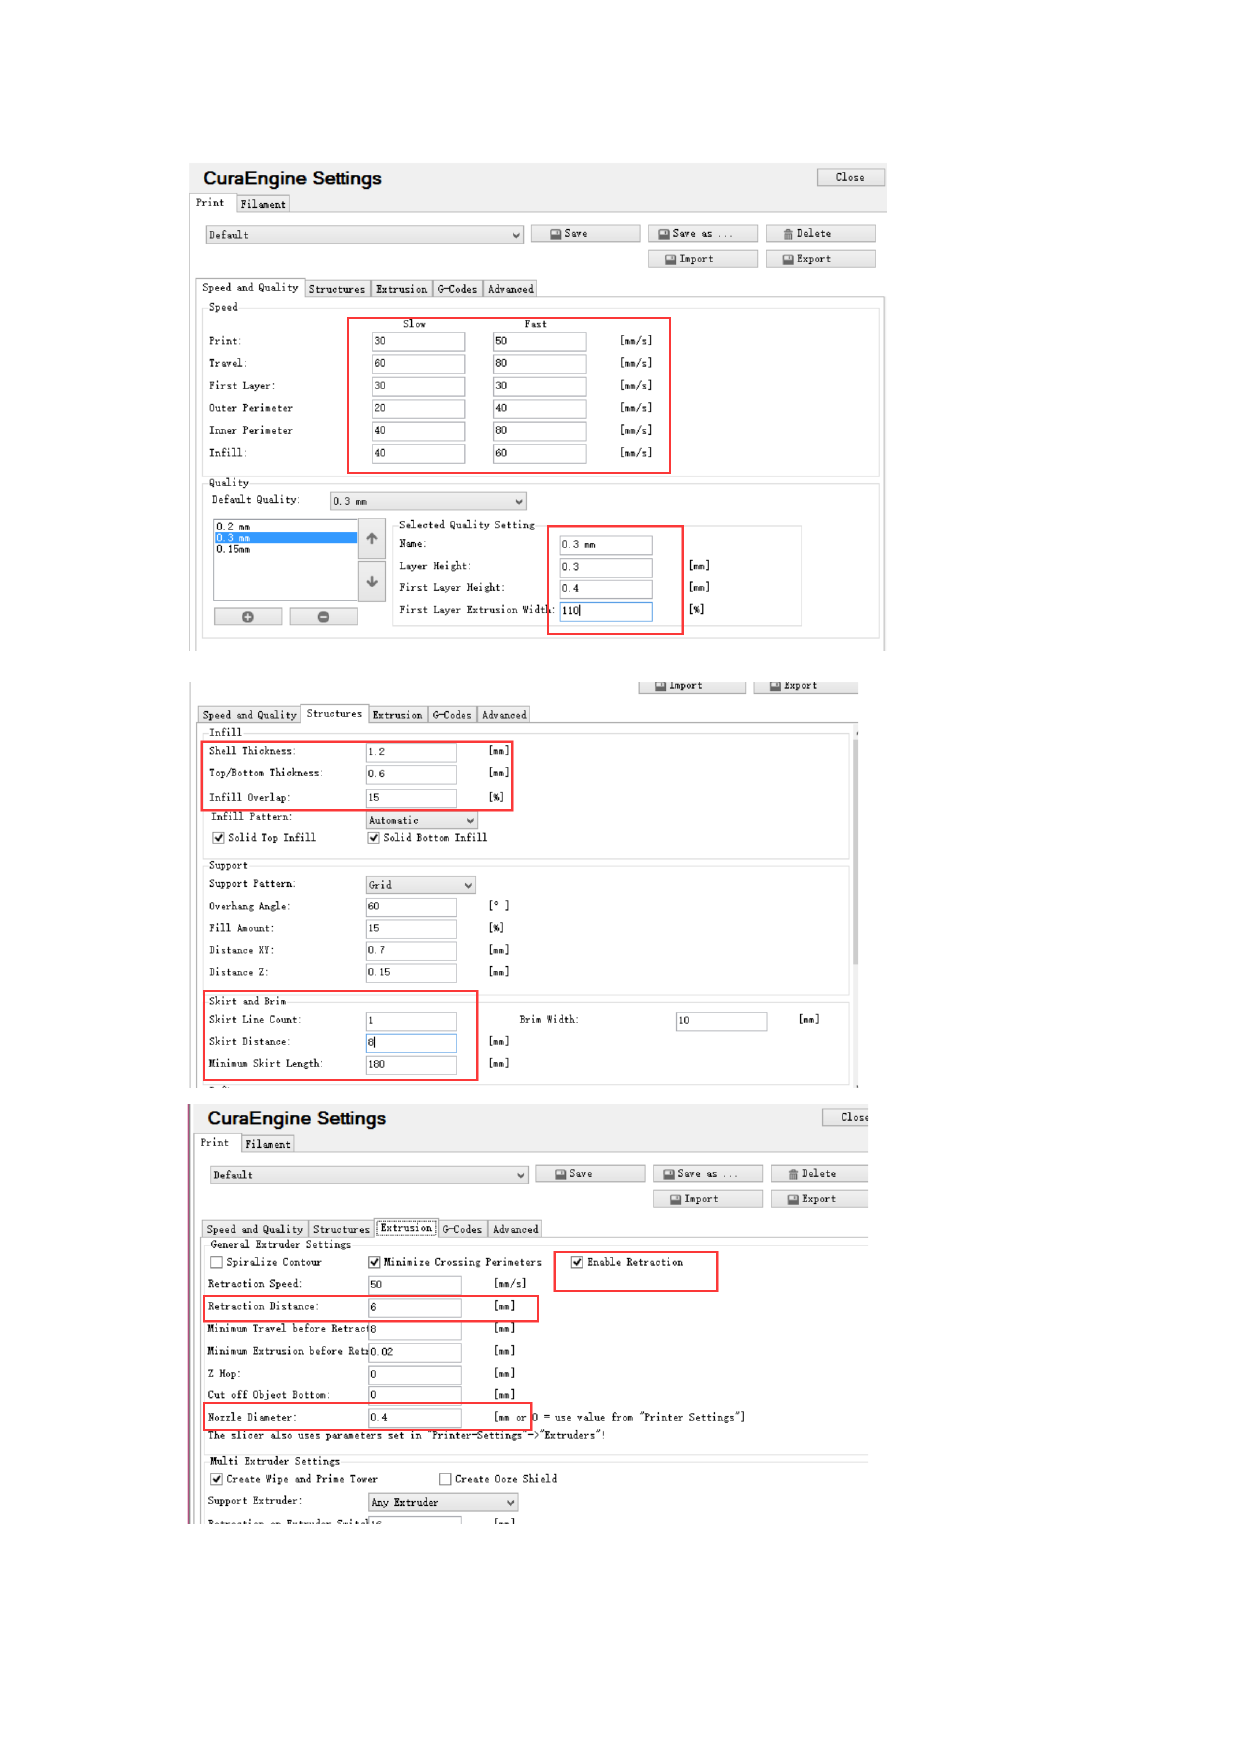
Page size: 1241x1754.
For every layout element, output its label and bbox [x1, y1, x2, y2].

picture [187, 162, 887, 651]
picture [187, 1104, 869, 1524]
picture [187, 682, 859, 1088]
